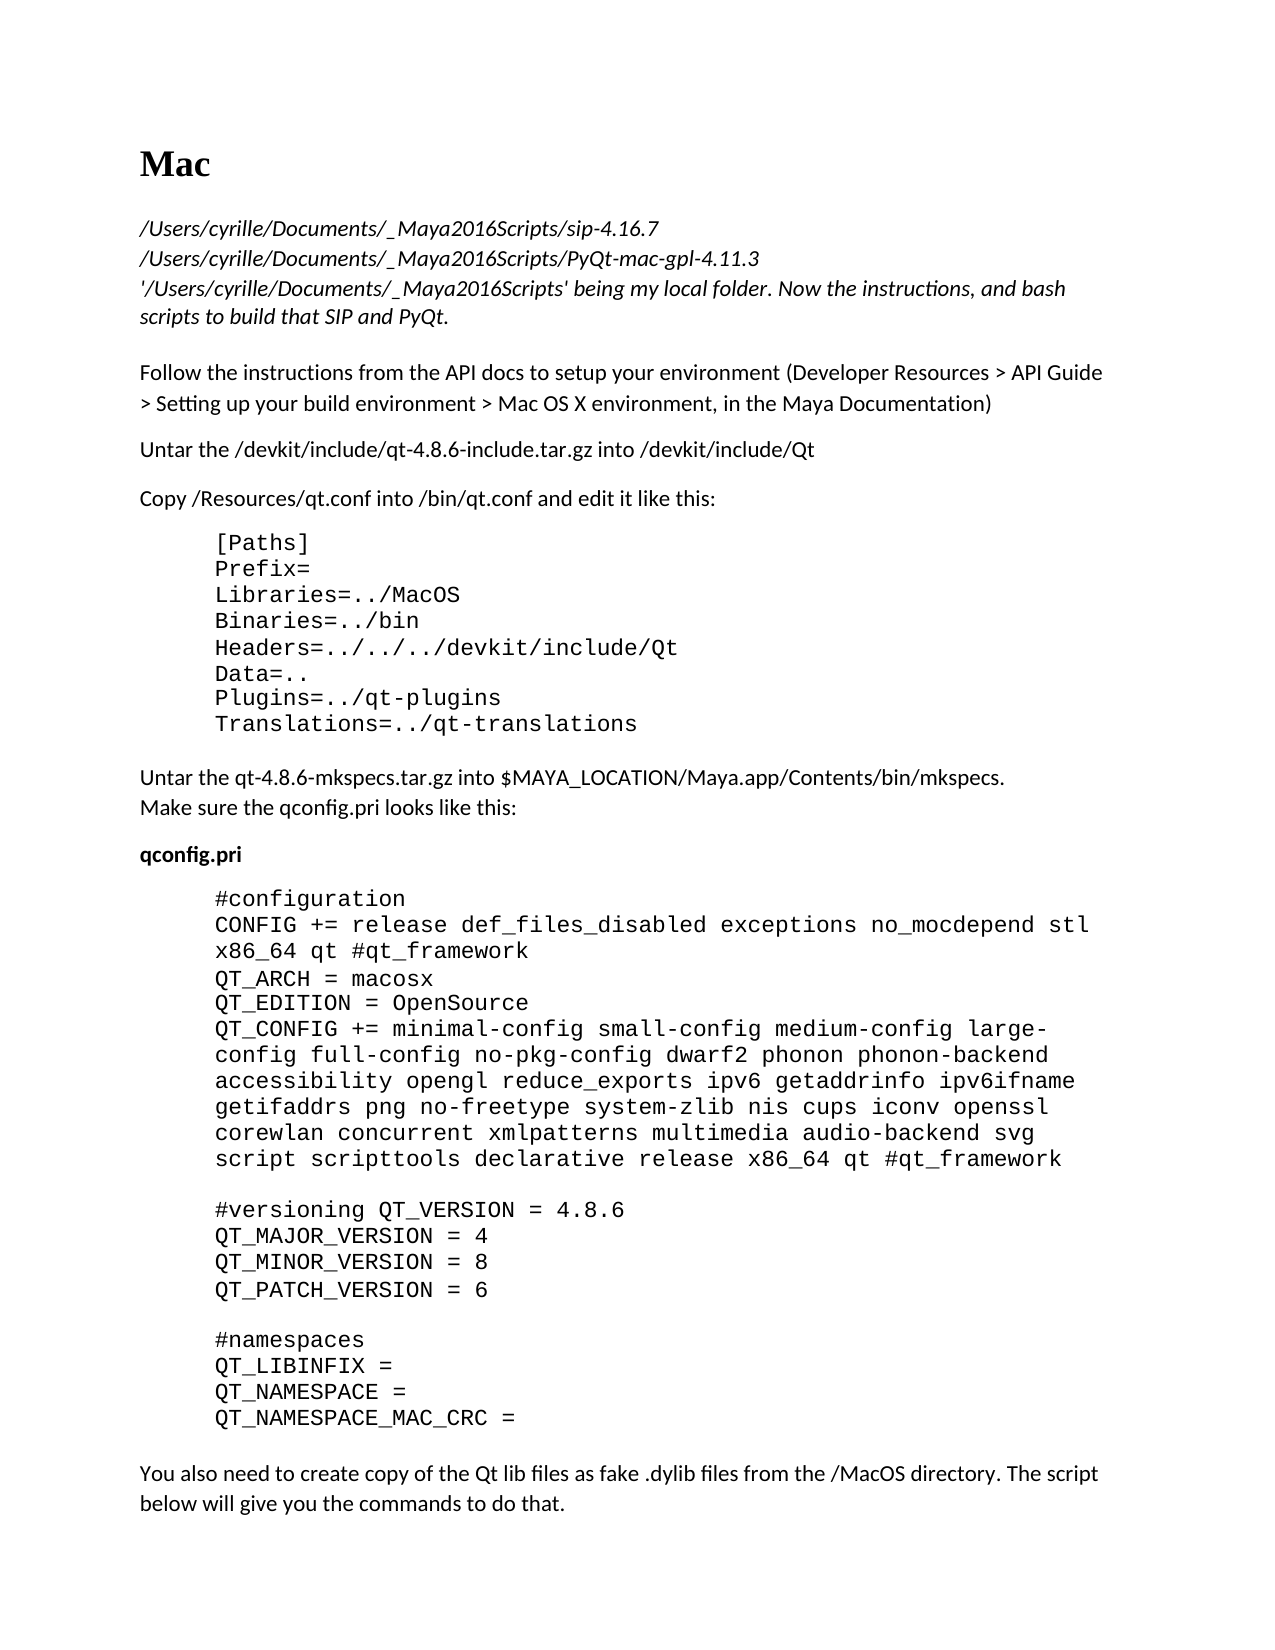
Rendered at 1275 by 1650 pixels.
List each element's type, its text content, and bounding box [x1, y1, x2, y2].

text #namespaces [214, 1328, 1123, 1354]
text qconfig.pri [139, 840, 1131, 868]
text Make sure the qconfig.pri looks like this: [139, 793, 1097, 821]
text #versioning QT_VERSION = 4.8.6 [214, 1199, 1123, 1225]
text Follow the instructions from the API docs to setup your environment (Developer Resources > API Guide [139, 358, 1131, 386]
text CONFIG += release def_files_disabled exceptions no_mocdepend stl x86_64 qt #qt_framework [214, 914, 1131, 966]
text Mac [139, 142, 1131, 185]
text /Users/cyrille/Documents/_Maya2016Scripts/PyQt-mac-gpl-4.11.3 [139, 244, 1131, 272]
subtitle #configuration [214, 888, 1131, 914]
text '/Users/cyrille/Documents/_Maya2016Scripts' being my local folder. Now the instructions, and bash scripts to build that SIP and PyQt. [139, 274, 1131, 330]
text /Users/cyrille/Documents/_Maya2016Scripts/sip-4.16.7 [139, 214, 1131, 242]
text > Setting up your build environment > Mac OS X environment, in the Maya Documentation) Untar the /devkit/include/qt-4.8.6-include.tar.gz into /devkit/include/Qt [139, 389, 1010, 463]
text Plugins=../qt-plugins [214, 686, 1132, 712]
text Prefix= [214, 557, 1132, 583]
text QT_NAMESPACE = [214, 1380, 1123, 1406]
text Binaries=../bin [214, 609, 1132, 635]
text Data=.. [214, 661, 1132, 686]
text QT_ARCH = macosx [214, 966, 1131, 991]
text Untar the qt-4.8.6-mkspecs.tar.gz into $MAYA_LOCATION/Maya.app/Contents/bin/mkspecs. [139, 763, 1097, 792]
text QT_MAJOR_VERSION = 4 [214, 1225, 1123, 1251]
text QT_CONFIG += minimal-config small-config medium-config large- config full-config no-pkg-config dwarf2 phonon phonon-backend accessibility opengl reduce_exports ipv6 getaddrinfo ipv6ifname getifaddrs png no-freetype system-zlib nis cups iconv openssl corewlan concurrent xmlpatterns multimedia audio-backend svg script scripttools declarative release x86_64 qt #qt_framework [214, 1017, 1100, 1173]
text QT_MINOR_VERSION = 8 [214, 1251, 1123, 1277]
text [Paths] [214, 531, 1132, 557]
text Libraries=../MacOS [214, 583, 1132, 609]
text QT_EDITION = OpenSource [214, 991, 1131, 1017]
text Translations=../qt-translations [214, 712, 1132, 738]
text You also need to create copy of the Qt lib files as fake .dylib files from the /MacOS directory. The script below will give you the commands to do that. [139, 1459, 1131, 1517]
text Headers=../../../devkit/include/Qt [214, 635, 1132, 661]
text QT_LIBINFIX = [214, 1354, 1123, 1380]
text QT_NAMESPACE_MAC_CRC = [214, 1406, 1123, 1432]
text QT_PATCH_VERSION = 6 [214, 1277, 1123, 1302]
text Copy /Resources/qt.conf into /bin/qt.conf and edit it like this: [139, 484, 1010, 512]
